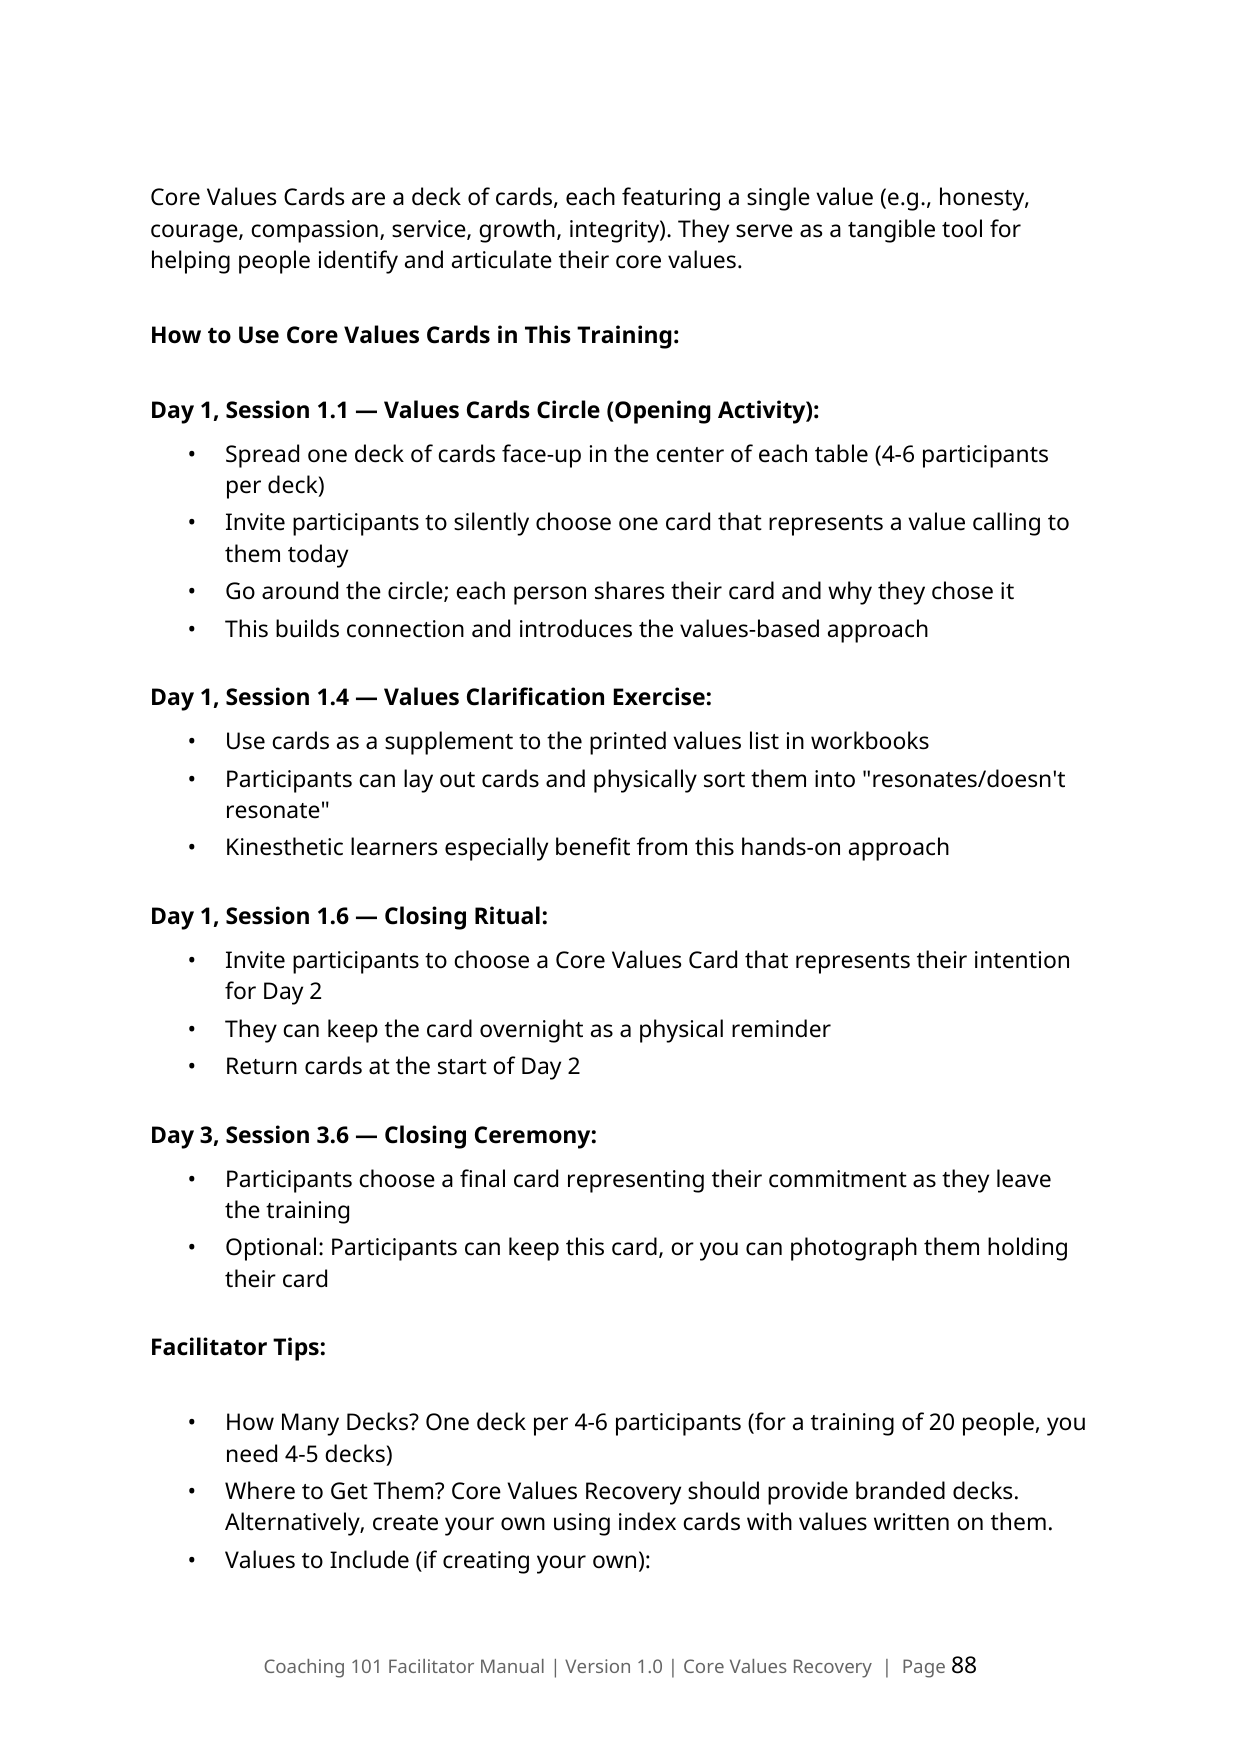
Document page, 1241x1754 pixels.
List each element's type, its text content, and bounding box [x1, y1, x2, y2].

list Values to Include (if creating your own): [187, 1544, 1090, 1575]
text Facilitator Tips: [150, 1331, 1090, 1362]
text Day 1, Session 1.6 — Closing Ritual: [150, 900, 1090, 931]
list Use cards as a supplement to the printed values list in workbooks [187, 725, 1090, 756]
list Kinesthetic learners especially benefit from this hands-on approach [187, 831, 1090, 862]
list Invite participants to silently choose one card that represents a value calling to them today [187, 506, 1090, 569]
list Participants choose a final card representing their commitment as they leave the training [187, 1162, 1090, 1225]
text Day 3, Session 3.6 — Closing Ceremony: [150, 1119, 1090, 1150]
text How to Use Core Values Cards in This Training: [150, 319, 1090, 350]
text Day 1, Session 1.1 — Values Cards Circle (Opening Activity): [150, 394, 1090, 425]
list They can keep the card overnight as a physical reminder [187, 1012, 1090, 1044]
list Go around the circle; each person shares their card and why they chose it [187, 575, 1090, 606]
list Participants can lay out cards and physically sort them into "resonates/doesn't resonate" [187, 762, 1090, 825]
list Where to Get Them? Core Values Recovery should provide branded decks. Alternatively, create your own using index cards with values written on them. [187, 1475, 1090, 1537]
list This builds connection and introduces the values-based approach [187, 612, 1090, 644]
text Core Values Cards are a deck of cards, each featuring a single value (e.g., honesty, courage, compassion, service, growth, integrity). They serve as a tangible tool for helping people identify and articulate their core values. [150, 181, 1090, 275]
list Return cards at the start of Day 2 [187, 1050, 1090, 1081]
list Spread one deck of cards face-up in the center of each table (4-6 participants per deck) [187, 437, 1090, 500]
text Day 1, Session 1.4 — Values Clarification Exercise: [150, 681, 1090, 712]
list Optional: Participants can keep this card, or you can photograph them holding their card [187, 1231, 1090, 1294]
list How Many Decks? One deck per 4-6 participants (for a training of 20 people, you need 4-5 decks) [187, 1406, 1090, 1469]
list Invite participants to choose a Core Values Card that represents their intention for Day 2 [187, 944, 1090, 1006]
